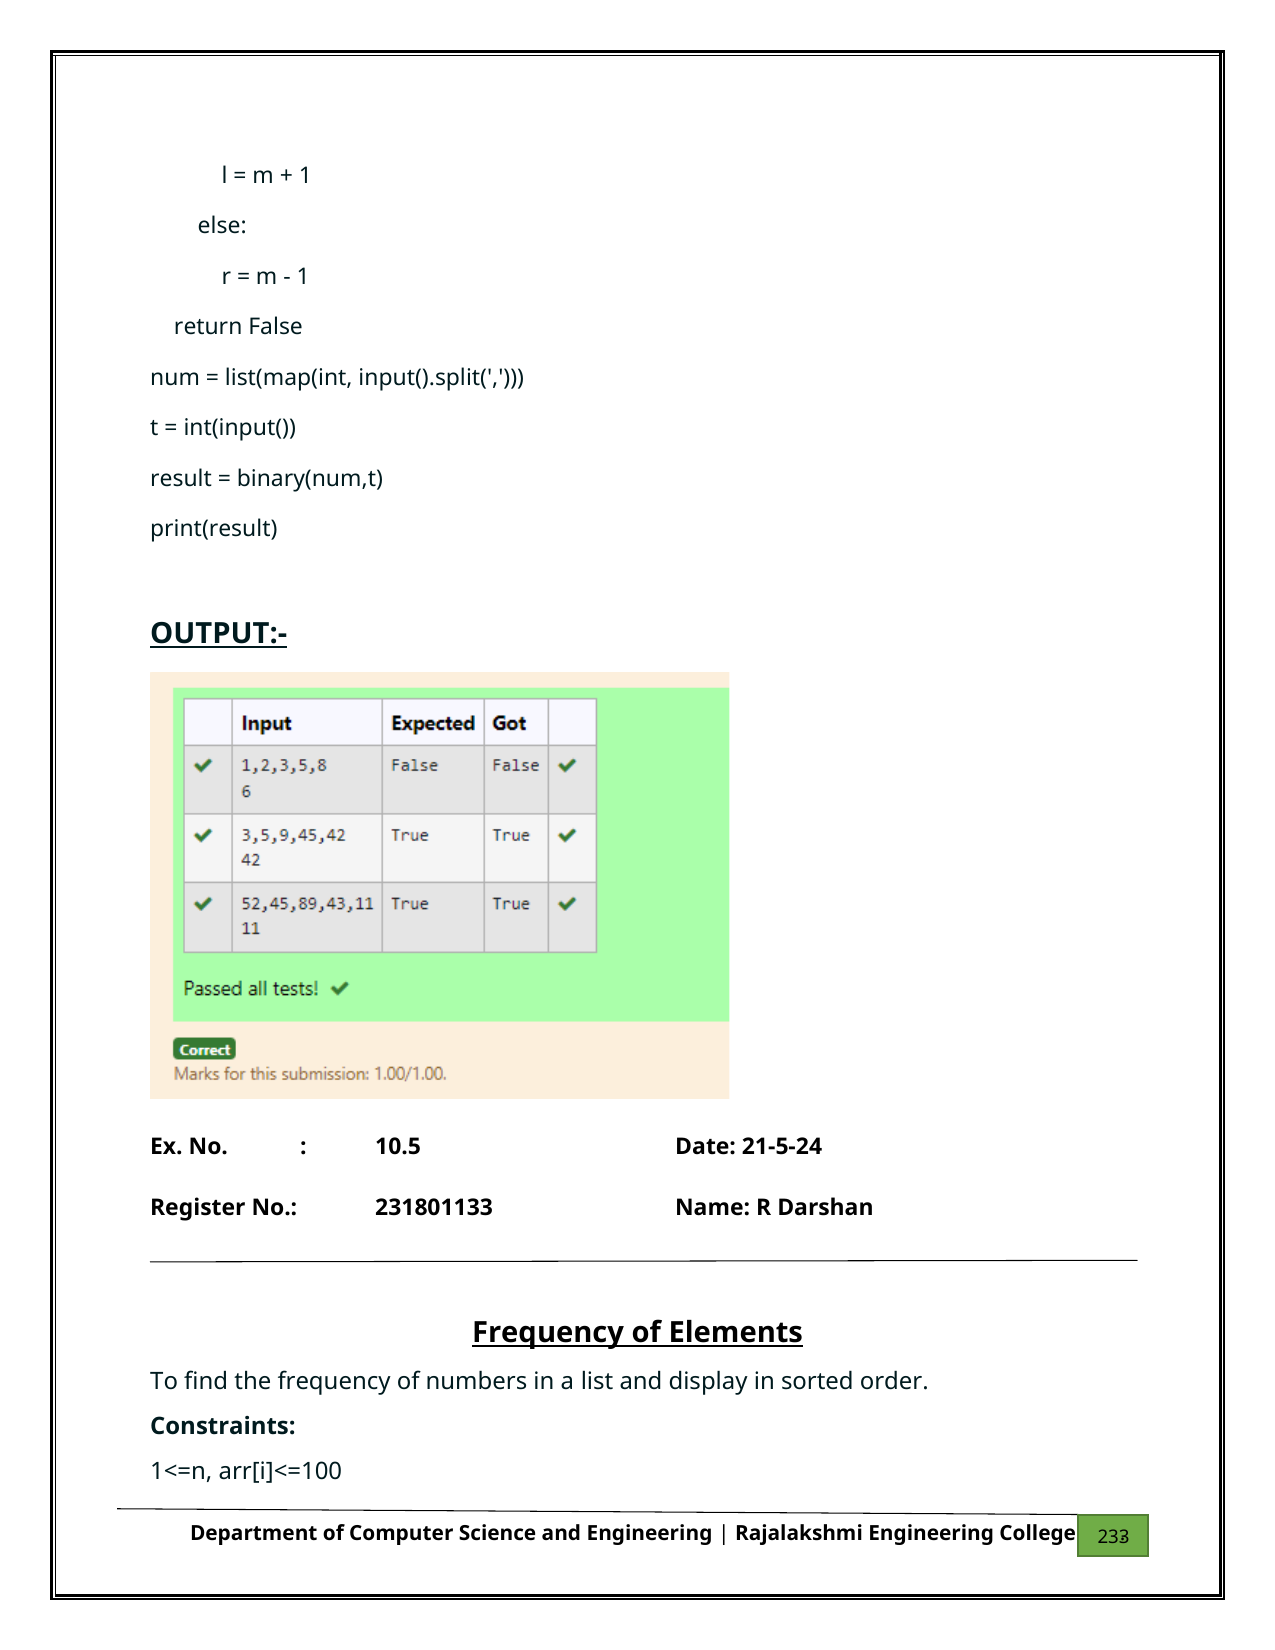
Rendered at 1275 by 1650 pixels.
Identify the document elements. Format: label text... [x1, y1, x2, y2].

text num = list(map(int, input().split(','))) [150, 361, 1125, 392]
text t = int(input()) [150, 411, 1125, 442]
text l = m + 1 [150, 159, 1125, 190]
text OUTPUT:- [150, 613, 1125, 652]
text else: [150, 209, 1125, 241]
text Register No.: 231801133 Name: R Darshan [150, 1191, 1125, 1222]
text result = binary(num,t) [150, 462, 1125, 493]
text return False [150, 310, 1125, 342]
picture [150, 672, 730, 1099]
text r = m - 1 [150, 260, 1125, 291]
text To find the frequency of numbers in a list and display in sorted order. [150, 1364, 1125, 1396]
text Constraints: [150, 1409, 1125, 1441]
text print(result) [150, 512, 1125, 543]
text Frequency of Elements [150, 1311, 1125, 1351]
text 1<=n, arr[i]<=100 [150, 1454, 1125, 1486]
text Ex. No. : 10.5 Date: 21-5-24 [150, 1130, 1125, 1161]
